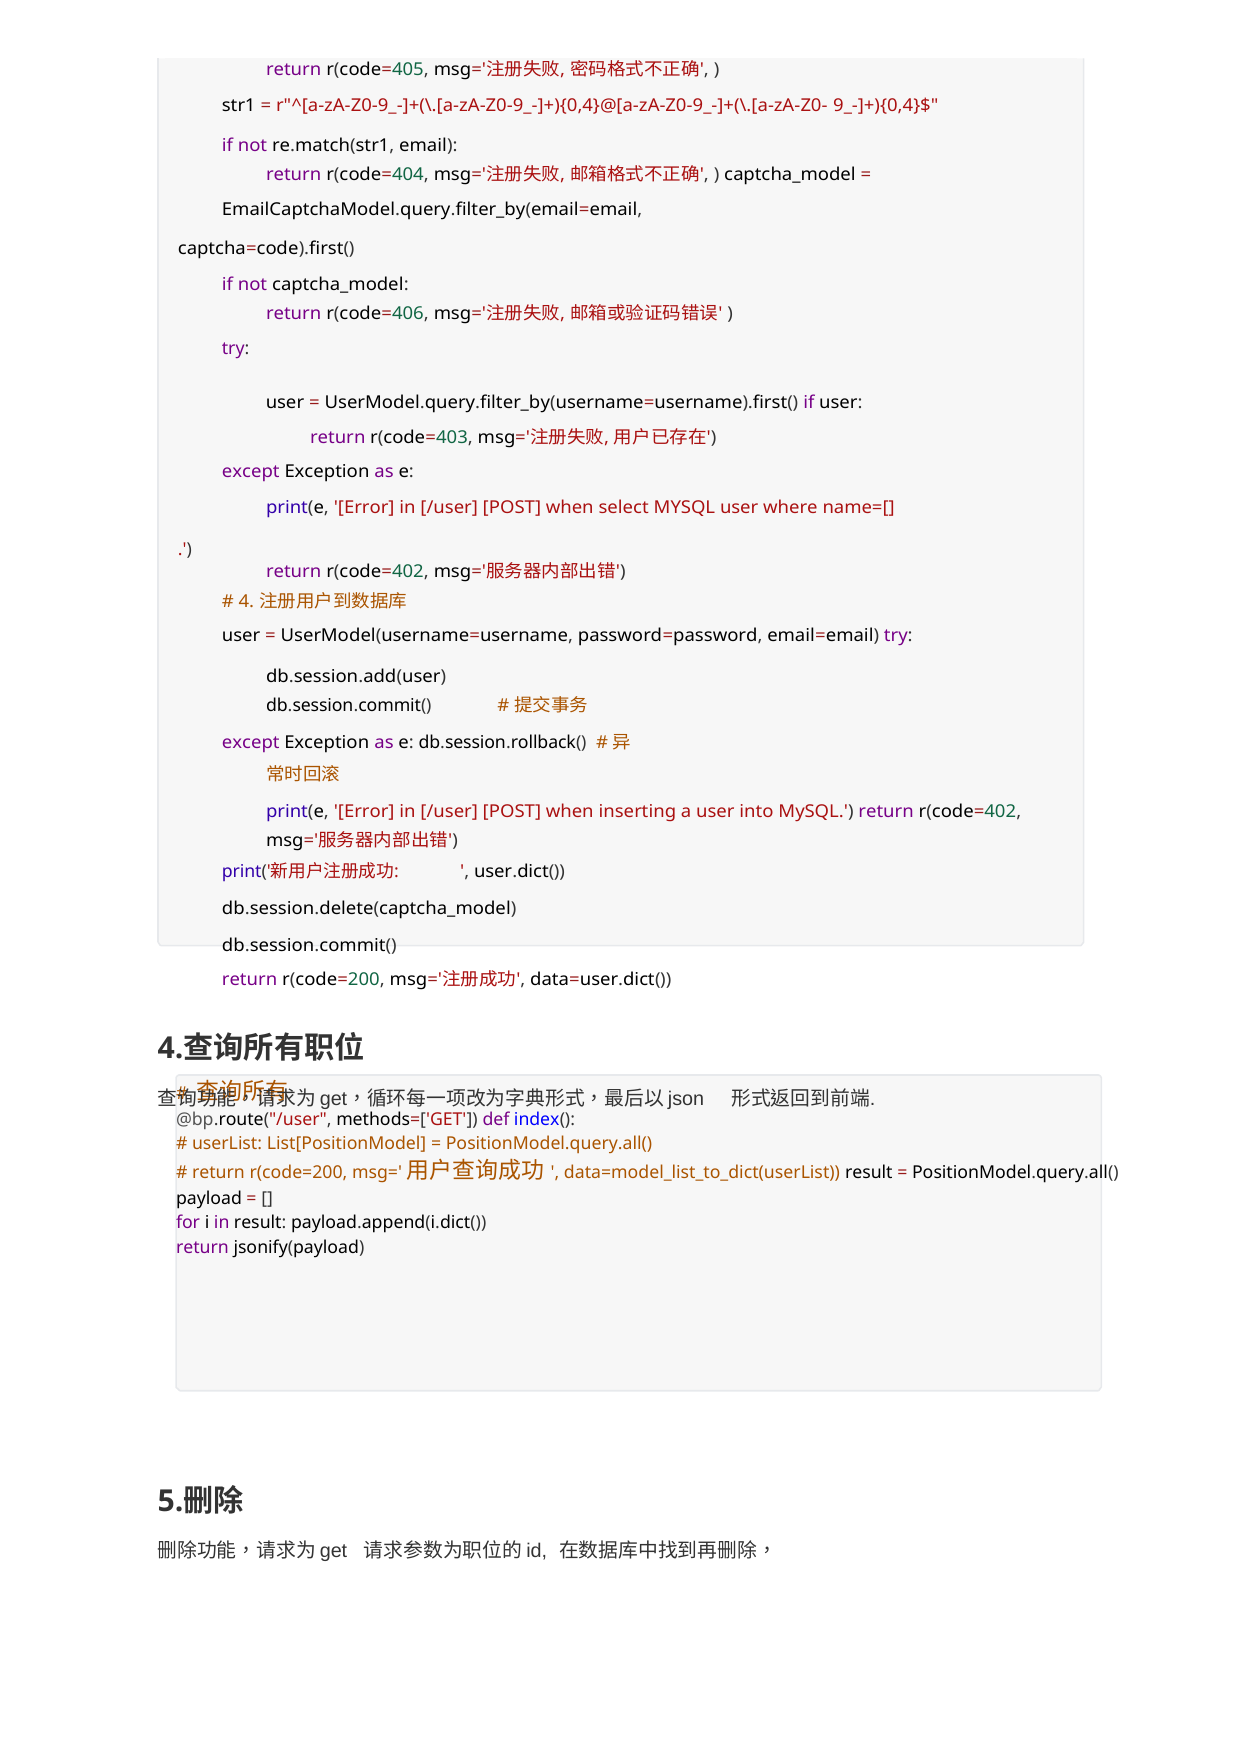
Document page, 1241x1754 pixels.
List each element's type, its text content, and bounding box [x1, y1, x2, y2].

text return r(code=403, msg='注册失败, 用户已存在') [379, 430, 713, 446]
text .') [178, 536, 212, 561]
text return r(code=405, msg='注册失败, 密码格式不正确', ) [266, 57, 1080, 81]
text 5.删除 [157, 1476, 1080, 1520]
text str1 = r"^[a-zA-Z0-9_-]+(\.[a-zA-Z0-9_-]+){0,4}@[a-zA-Z0-9_-]+(\.[a-zA-Z0- 9_-]+){0,4}$" [178, 93, 1038, 117]
text captcha=code).first() [178, 235, 1080, 259]
text if not captcha_model: [222, 271, 1080, 295]
text db.session.add(user) db.session.commit() # 提交事务 [266, 663, 593, 717]
text user = UserModel.query.filter_by(username=username).first() if user: [268, 390, 918, 414]
text return r(code=200, msg='注册成功', data=user.dict()) [222, 969, 1080, 989]
text print(e, '[Error] in [/user] [POST] when select MYSQL user where name=[] [266, 494, 1096, 519]
subtitle 4.查询所有职位 [157, 1027, 1080, 1068]
text return r(code=403, msg='注册失败, 用户已存在') [712, 430, 918, 446]
text # 4. 注册用户到数据库 [222, 588, 1096, 612]
text return r(code=406, msg='注册失败, 邮箱或验证码错误' ) [266, 301, 1080, 325]
text print('新用户注册成功: ', user.dict()) db.session.delete(captcha_model) db.session.commit() [222, 858, 626, 956]
text return r(code=402, msg='服务器内部出错') [266, 559, 1096, 583]
text except Exception as e: db.session.rollback() # 异常时回滚 [222, 730, 634, 785]
text if not re.match(str1, email): [222, 132, 1080, 157]
text 查询功能，请求为get，循环每一项改为字典形式，最后以json 形式返回到前端. [157, 1084, 1080, 1111]
text except Exception as e: [222, 458, 1096, 482]
text user = UserModel(username=username, password=password, email=email) try: [222, 623, 962, 647]
text print(e, '[Error] in [/user] [POST] when inserting a user into MySQL.') return r(code=402, msg='服务器内部出错') [266, 799, 1049, 852]
text try: [222, 335, 267, 359]
text 删除功能，请求为get 请求参数为职位的id, 在数据库中找到再删除， [157, 1537, 1080, 1564]
text return r(code=404, msg='注册失败, 邮箱格式不正确', ) captcha_model = EmailCaptchaModel.query.filter_by(email=email, [222, 162, 907, 220]
